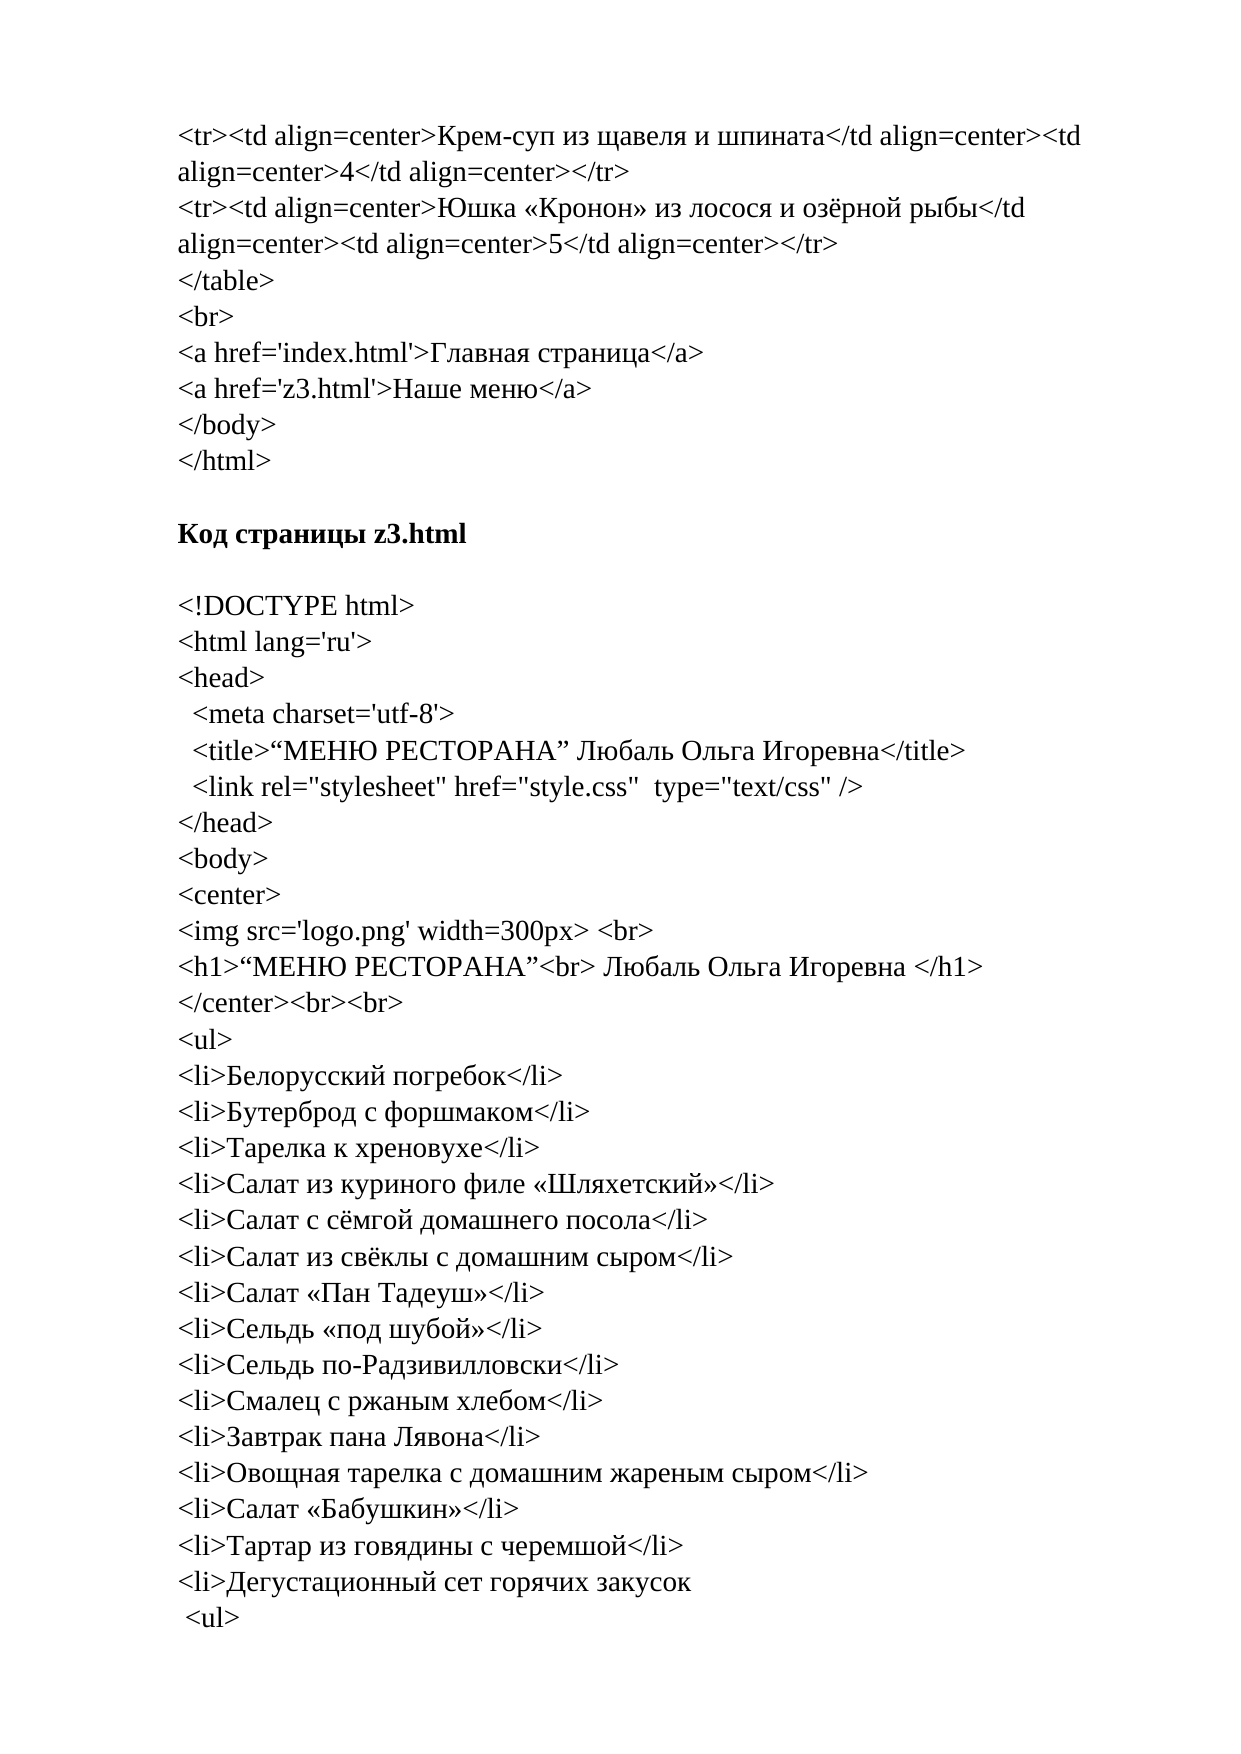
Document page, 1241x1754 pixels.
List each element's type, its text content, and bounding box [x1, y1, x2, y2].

text <h1>“МЕНЮ РЕСТОРАНА”<br> Любаль Ольга Игоревна </h1> [177, 949, 1152, 983]
text <!DOCTYPE html> [177, 588, 1152, 622]
text </table> [177, 263, 1152, 296]
text <li>Белорусский погребок</li> [177, 1058, 1152, 1091]
text <li>Овощная тарелка с домашним жареным сыром</li> [177, 1456, 1152, 1489]
text <li>Салат «Пан Тадеуш»</li> [177, 1275, 1152, 1308]
text </head> [177, 805, 1152, 838]
text <tr><td align=center>Крем-суп из щавеля и шпината</td align=center><td align=center>4</td align=center></tr> [177, 118, 1152, 188]
text <head> [177, 660, 1152, 694]
text <img src='logo.png' width=300px> <br> [177, 913, 1152, 947]
text <ul> [177, 1022, 1152, 1055]
text </center><br><br> [177, 986, 1152, 1019]
text <li>Тарелка к хреновухе</li> [177, 1130, 1152, 1164]
text <li>Сельдь по-Радзивилловски</li> [177, 1347, 1152, 1381]
text <a href='index.html'>Главная страница</a> [177, 335, 1152, 368]
text <title>“МЕНЮ РЕСТОРАНА” Любаль Ольга Игоревна</title> [177, 733, 1152, 766]
text <br> [177, 299, 1152, 332]
text <li>Бутерброд с форшмаком</li> [177, 1094, 1152, 1128]
text <li>Салат с сёмгой домашнего посола</li> [177, 1202, 1152, 1236]
text </html> [177, 443, 1152, 477]
text <html lang='ru'> [177, 624, 1152, 658]
text </body> [177, 407, 1152, 441]
text Код страницы z3.html [177, 516, 1152, 549]
text <link rel="stylesheet" href="style.css" type="text/css" /> [177, 769, 1152, 802]
text <body> [177, 841, 1152, 874]
text <li>Тартар из говядины с черемшой</li> [177, 1528, 1152, 1561]
text <li>Салат из свёклы с домашним сыром</li> [177, 1239, 1152, 1272]
text <a href='z3.html'>Наше меню</a> [177, 371, 1152, 405]
text <meta charset='utf-8'> [177, 696, 1152, 730]
text <li>Дегустационный сет горячих закусок [177, 1564, 1152, 1597]
text <li>Салат «Бабушкин»</li> [177, 1492, 1152, 1525]
text <center> [177, 877, 1152, 911]
text <ul> [177, 1600, 1152, 1634]
text <tr><td align=center>Юшка «Кронон» из лосося и озёрной рыбы</td align=center><td align=center>5</td align=center></tr> [177, 190, 1152, 260]
text <li>Сельдь «под шубой»</li> [177, 1311, 1152, 1344]
text <li>Смалец с ржаным хлебом</li> [177, 1383, 1152, 1417]
text <li>Cалат из куриного филе «Шляхетский»</li> [177, 1166, 1152, 1200]
text <li>Завтрак пана Лявона</li> [177, 1419, 1152, 1453]
